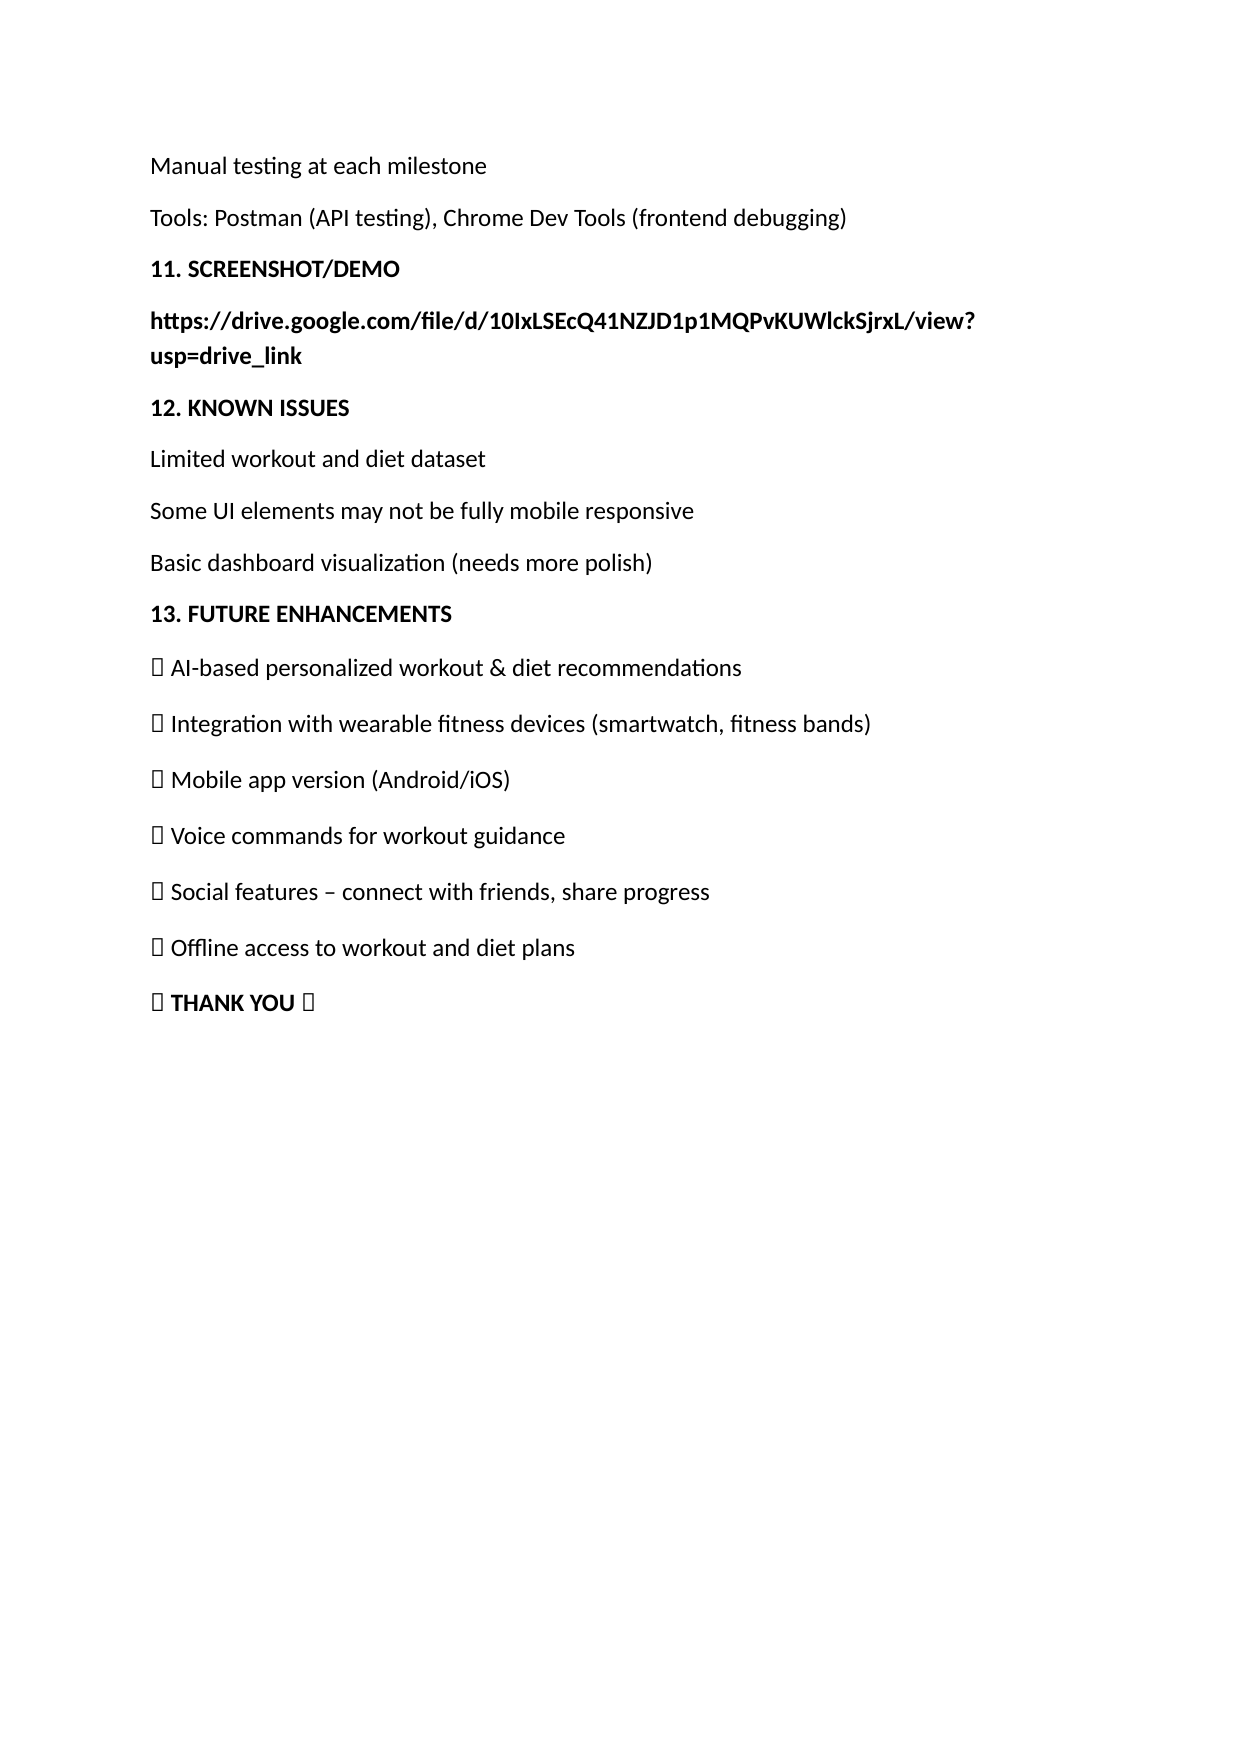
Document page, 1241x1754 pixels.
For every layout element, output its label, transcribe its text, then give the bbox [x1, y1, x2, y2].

text ✨ Integration with wearable fitness devices (smartwatch, fitness bands) [150, 706, 1090, 740]
text 13. FUTURE ENHANCEMENTS [150, 598, 1090, 629]
text Basic dashboard visualization (needs more polish) [150, 547, 1090, 577]
text Manual testing at each milestone [150, 150, 1090, 181]
text ✨ Social features – connect with friends, share progress [150, 873, 1090, 907]
text 12. KNOWN ISSUES [150, 392, 1090, 422]
text Limited workout and diet dataset [150, 443, 1090, 474]
text ✨ AI-based personalized workout & diet recommendations [150, 650, 1090, 684]
text https://drive.google.com/file/d/10IxLSEcQ41NZJD1p1MQPvKUWlckSjrxL/view?usp=drive_link [150, 305, 1090, 371]
text ✨ Voice commands for workout guidance [150, 817, 1090, 852]
text ✨ Offline access to workout and diet plans [150, 929, 1090, 963]
text 🏃 THANK YOU 🏃 [150, 985, 1090, 1019]
text Some UI elements may not be fully mobile responsive [150, 495, 1090, 526]
text Tools: Postman (API testing), Chrome Dev Tools (frontend debugging) [150, 202, 1090, 232]
text ✨ Mobile app version (Android/iOS) [150, 762, 1090, 796]
text 11. SCREENSHOT/DEMO [150, 253, 1090, 284]
